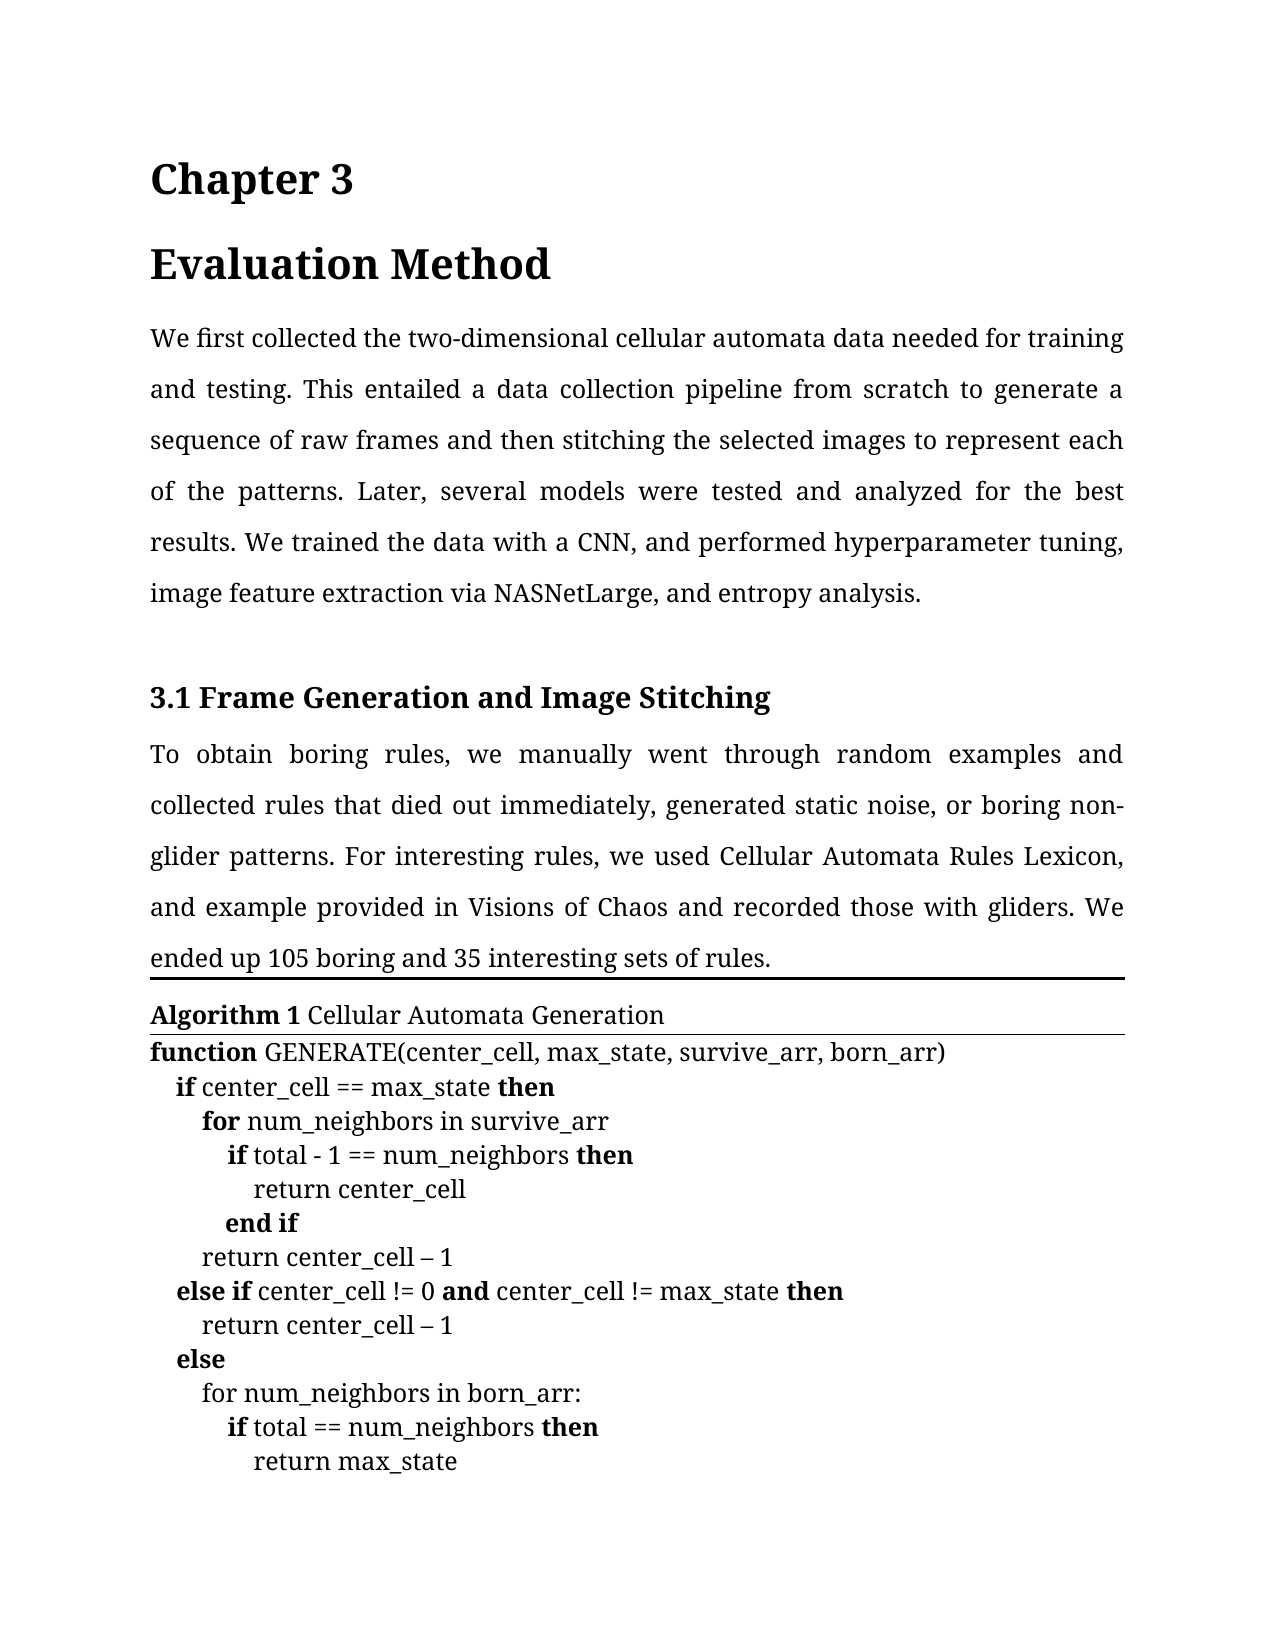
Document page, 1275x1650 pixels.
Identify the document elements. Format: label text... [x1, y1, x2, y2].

text if total == num_neighbors then [150, 1410, 1125, 1444]
text function GENERATE(center_cell, max_state, survive_arr, born_arr) [150, 1035, 1125, 1069]
text Algorithm 1 Cellular Automata Generation [150, 997, 1125, 1034]
text 3.1 Frame Generation and Image Stitching [150, 677, 1125, 717]
text return max_state [150, 1444, 1125, 1478]
text else if center_cell != 0 and center_cell != max_state then [150, 1273, 1125, 1308]
text return center_cell – 1 [150, 1308, 1125, 1342]
text Chapter 3 [150, 150, 1125, 207]
text return center_cell – 1 [150, 1239, 1125, 1273]
text if center_cell == max_state then [150, 1069, 1125, 1103]
text end if [150, 1205, 1125, 1239]
text We first collected the two-dimensional cellular automata data needed for training and testing. This entailed a data collection pipeline from scratch to generate a sequence of raw frames and then stitching the selected images to represent each of the patterns. Later, several models were tested and analyzed for the best results. We trained the data with a CNN, and performed hyperparameter tuning, image feature extraction via NASNetLarge, and entropy analysis. [150, 320, 1125, 609]
text if total - 1 == num_neighbors then [150, 1137, 1125, 1171]
text else [150, 1342, 1125, 1376]
text return center_cell [150, 1171, 1125, 1205]
text for num_neighbors in born_arr: [150, 1376, 1125, 1410]
text Evaluation Method [150, 235, 1125, 292]
text for num_neighbors in survive_arr [150, 1103, 1125, 1137]
text To obtain boring rules, we manually went through random examples and collected rules that died out immediately, generated static noise, or boring non-glider patterns. For interesting rules, we used Cellular Automata Rules Lexicon, and example provided in Visions of Chaos and recorded those with gliders. We ended up 105 boring and 35 interesting sets of rules. [150, 737, 1125, 977]
